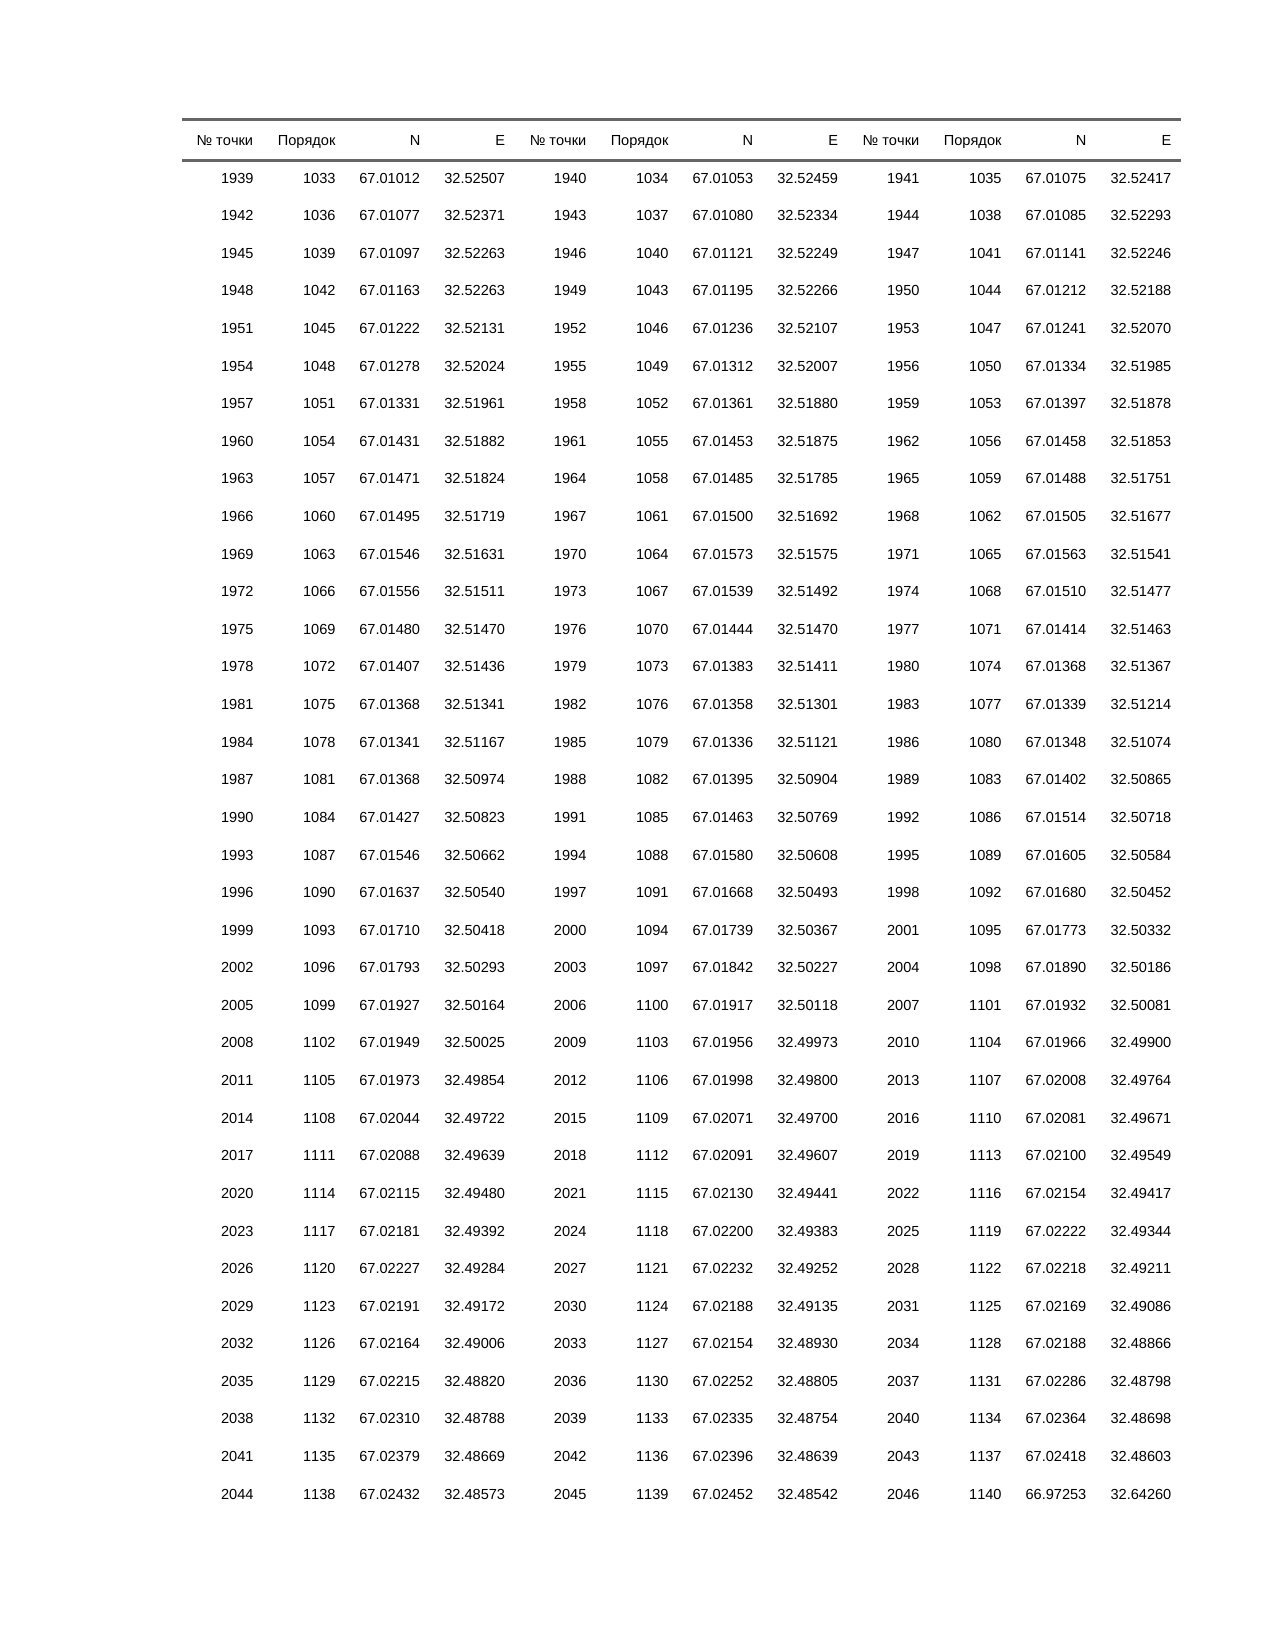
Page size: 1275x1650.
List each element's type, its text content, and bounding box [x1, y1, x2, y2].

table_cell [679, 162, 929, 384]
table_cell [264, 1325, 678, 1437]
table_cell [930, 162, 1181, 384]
table_header N [1012, 121, 1096, 159]
table_header Порядок [596, 121, 678, 159]
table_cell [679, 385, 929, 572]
table_header E [763, 121, 848, 159]
table_header Порядок [930, 121, 1012, 159]
table_header Порядок [264, 121, 346, 159]
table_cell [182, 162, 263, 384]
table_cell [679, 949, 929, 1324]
table_header N [679, 121, 763, 159]
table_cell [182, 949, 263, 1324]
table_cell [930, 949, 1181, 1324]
table_header № точки [848, 121, 929, 159]
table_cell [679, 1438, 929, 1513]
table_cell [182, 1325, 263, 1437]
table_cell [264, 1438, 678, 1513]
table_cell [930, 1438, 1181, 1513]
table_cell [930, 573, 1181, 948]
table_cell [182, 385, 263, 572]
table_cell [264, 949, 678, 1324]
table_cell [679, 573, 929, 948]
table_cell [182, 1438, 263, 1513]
table_header № точки [515, 121, 596, 159]
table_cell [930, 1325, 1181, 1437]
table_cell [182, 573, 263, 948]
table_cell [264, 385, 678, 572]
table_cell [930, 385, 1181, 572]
table_header № точки [182, 121, 263, 159]
table_header E [1096, 121, 1181, 159]
table_header N [346, 121, 430, 159]
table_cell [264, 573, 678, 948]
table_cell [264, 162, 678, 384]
table_header E [430, 121, 515, 159]
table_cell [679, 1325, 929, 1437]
